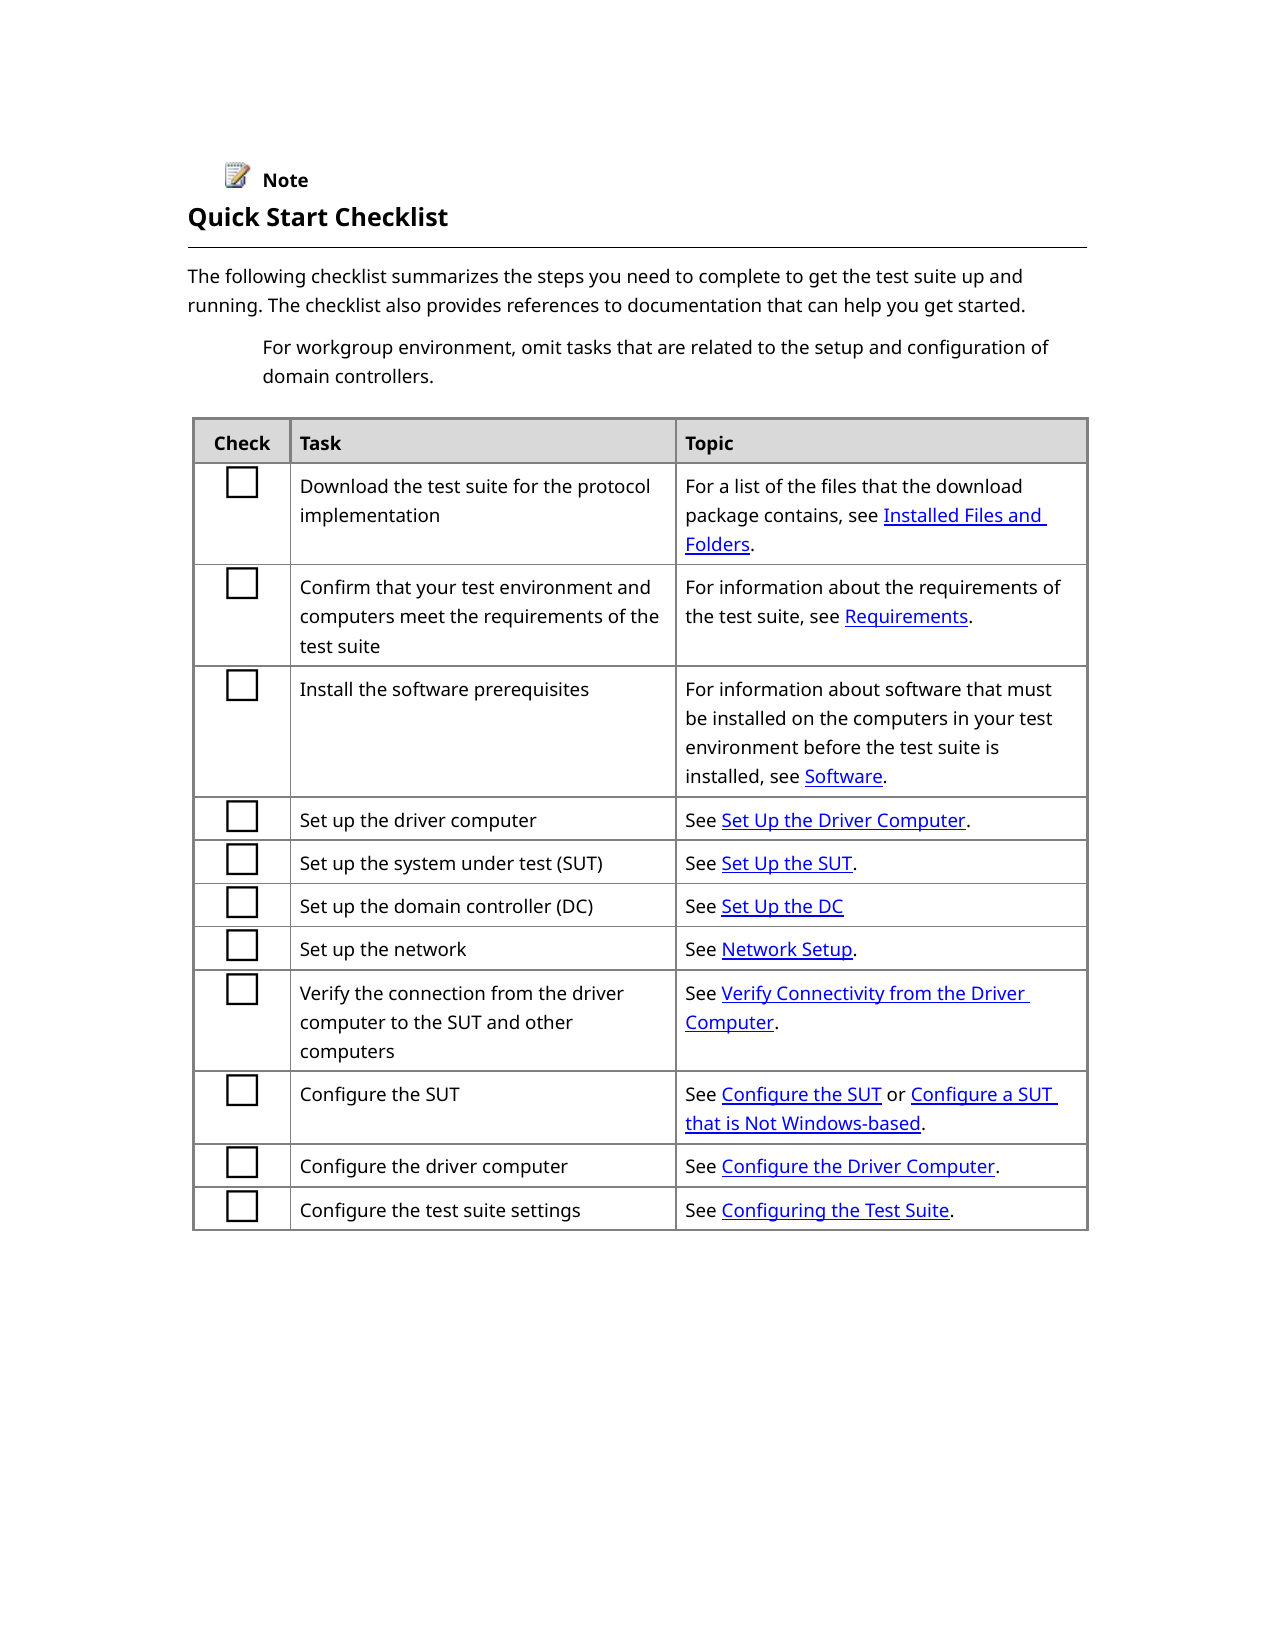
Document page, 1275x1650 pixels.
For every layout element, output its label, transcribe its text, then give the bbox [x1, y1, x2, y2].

table_cell □ [195, 1145, 290, 1186]
table_cell □ [195, 884, 290, 926]
table_cell Set up the network [291, 927, 675, 969]
table_cell See Configuring the Test Suite. [677, 1188, 1086, 1229]
table_cell □ [195, 1072, 290, 1143]
table_cell □ [195, 971, 290, 1070]
table_cell See Set Up the DC [677, 884, 1086, 926]
subtitle Quick Start Checklist [187, 200, 1087, 248]
table_cell For information about software that must be installed on the computers in your test environment before the test suite is installed, see Software. [677, 667, 1086, 796]
table_cell Set up the system under test (SUT) [291, 841, 675, 882]
table_cell See Network Setup. [677, 927, 1086, 969]
table_cell □ [195, 464, 290, 564]
table_cell See Verify Connectivity from the Driver Computer. [677, 971, 1086, 1070]
table_cell See Configure the Driver Computer. [677, 1145, 1086, 1186]
table_cell □ [195, 1188, 290, 1229]
list For workgroup environment, omit tasks that are related to the setup and configuration of domain controllers. [262, 331, 1050, 389]
table_cell Download the test suite for the protocol implementation [291, 464, 675, 564]
table_cell □ [195, 798, 290, 839]
table_cell □ [195, 565, 290, 665]
table_cell For information about the requirements of the test suite, see Requirements. [677, 565, 1086, 665]
table_cell For a list of the files that the download package contains, see Installed Files and Folders. [677, 464, 1086, 564]
table_cell Confirm that your test environment and computers meet the requirements of the test suite [291, 565, 675, 665]
text The following checklist summarizes the steps you need to complete to get the test suite up and running. The checklist also provides references to documentation that can help you get started. [187, 260, 1087, 318]
table_header Topic [677, 420, 1086, 462]
table_cell Configure the SUT [291, 1072, 675, 1143]
table_cell Install the software prerequisites [291, 667, 675, 796]
table_cell □ [195, 667, 290, 796]
table_cell Set up the driver computer [291, 798, 675, 839]
table_header Check [195, 420, 289, 462]
table_cell See Set Up the SUT. [677, 841, 1086, 882]
table_cell Set up the domain controller (DC) [291, 884, 675, 926]
table_cell See Configure the SUT or Configure a SUT that is Not Windows-based. [677, 1072, 1086, 1143]
table_cell Configure the driver computer [291, 1145, 675, 1186]
table_cell □ [195, 841, 290, 882]
table_header Task [292, 420, 675, 462]
table_cell Verify the connection from the driver computer to the SUT and other computers [291, 971, 675, 1070]
table_cell □ [195, 927, 290, 969]
picture [225, 162, 263, 188]
table_cell See Set Up the Driver Computer. [677, 798, 1086, 839]
table_cell Configure the test suite settings [291, 1188, 675, 1229]
